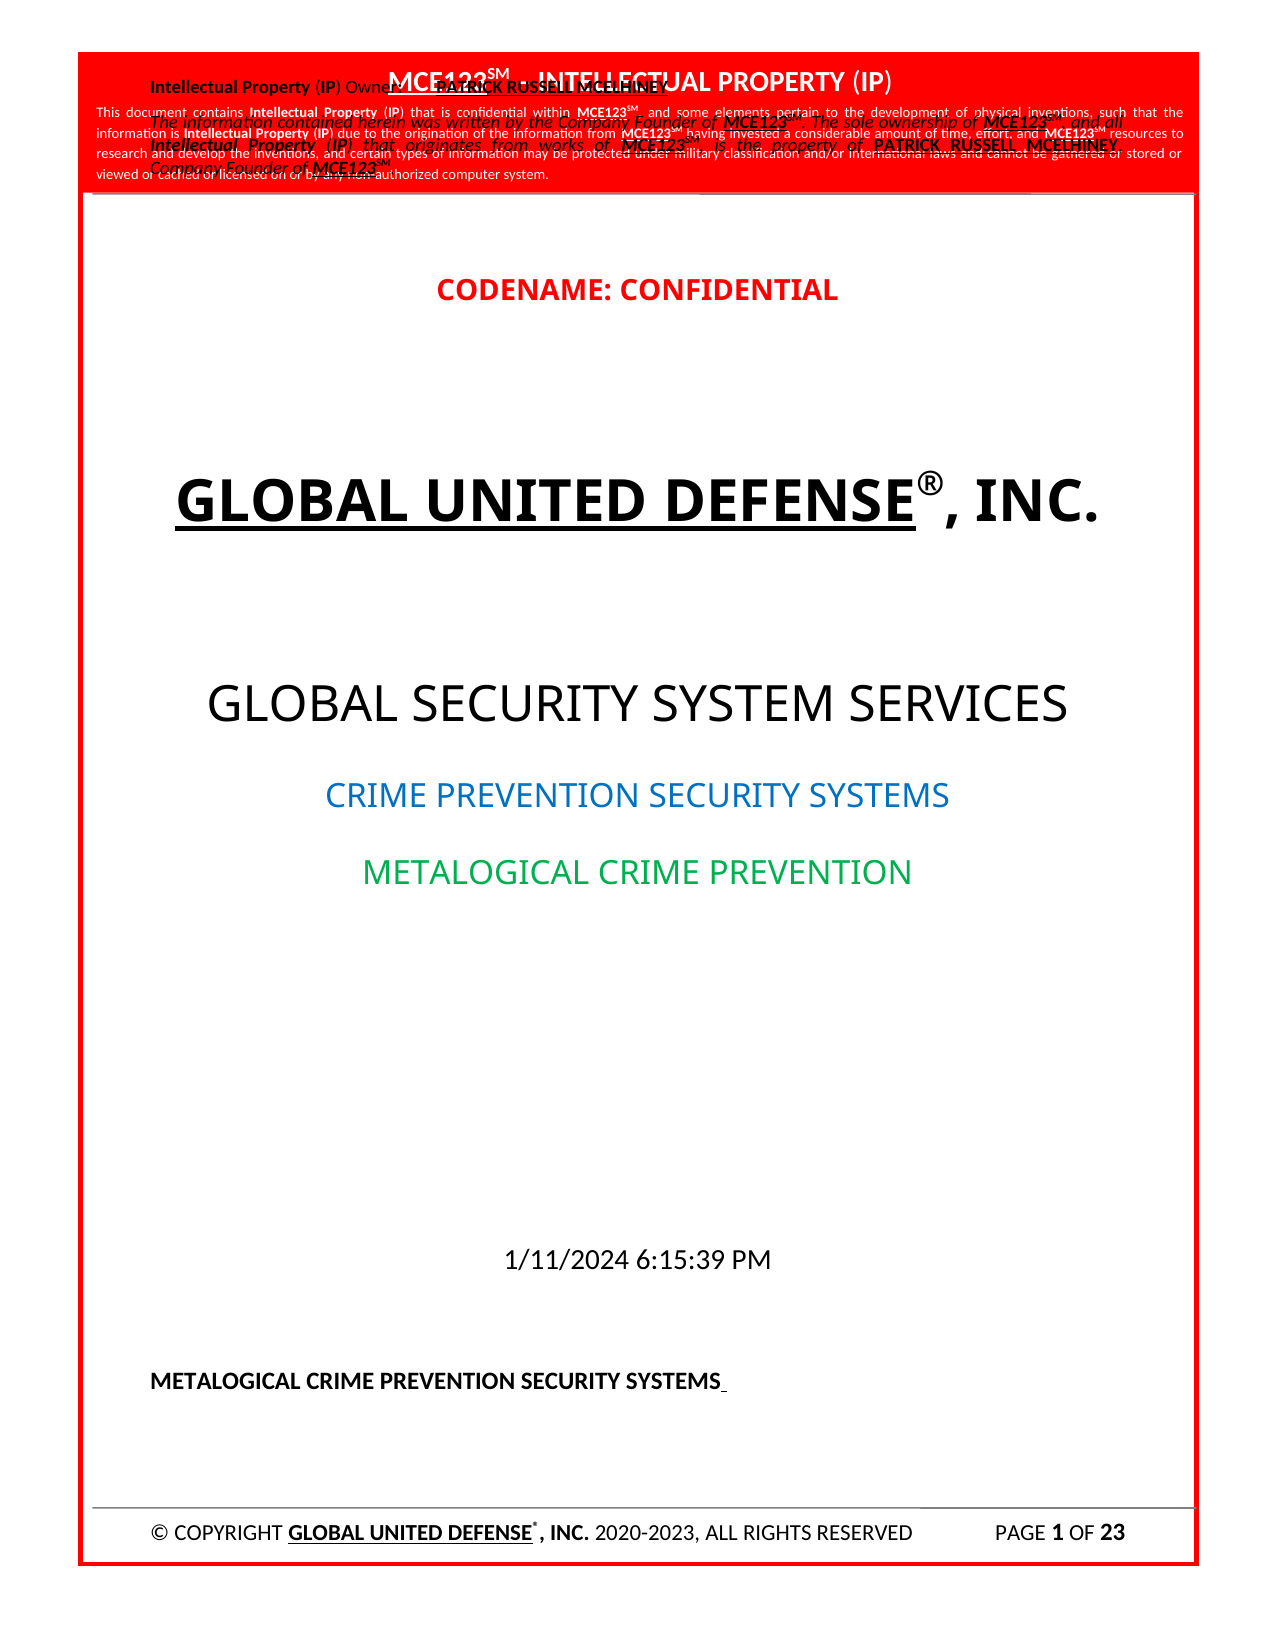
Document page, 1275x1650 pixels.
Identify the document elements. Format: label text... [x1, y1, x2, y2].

text METALOGICAL CRIME PREVENTION SECURITY SYSTEMS [150, 1365, 1125, 1395]
subtitle CRIME PREVENTION SECURITY SYSTEMS [150, 772, 1125, 817]
text CODENAME: CONFIDENTIAL [150, 269, 1125, 309]
subtitle METALOGICAL CRIME PREVENTION [150, 849, 1125, 894]
text 1/11/2024 6:15:39 PM [150, 1241, 1125, 1277]
text GLOBAL UNITED DEFENSE®, INC. [150, 459, 1125, 539]
text GLOBAL SECURITY SYSTEM SERVICES [150, 668, 1125, 736]
